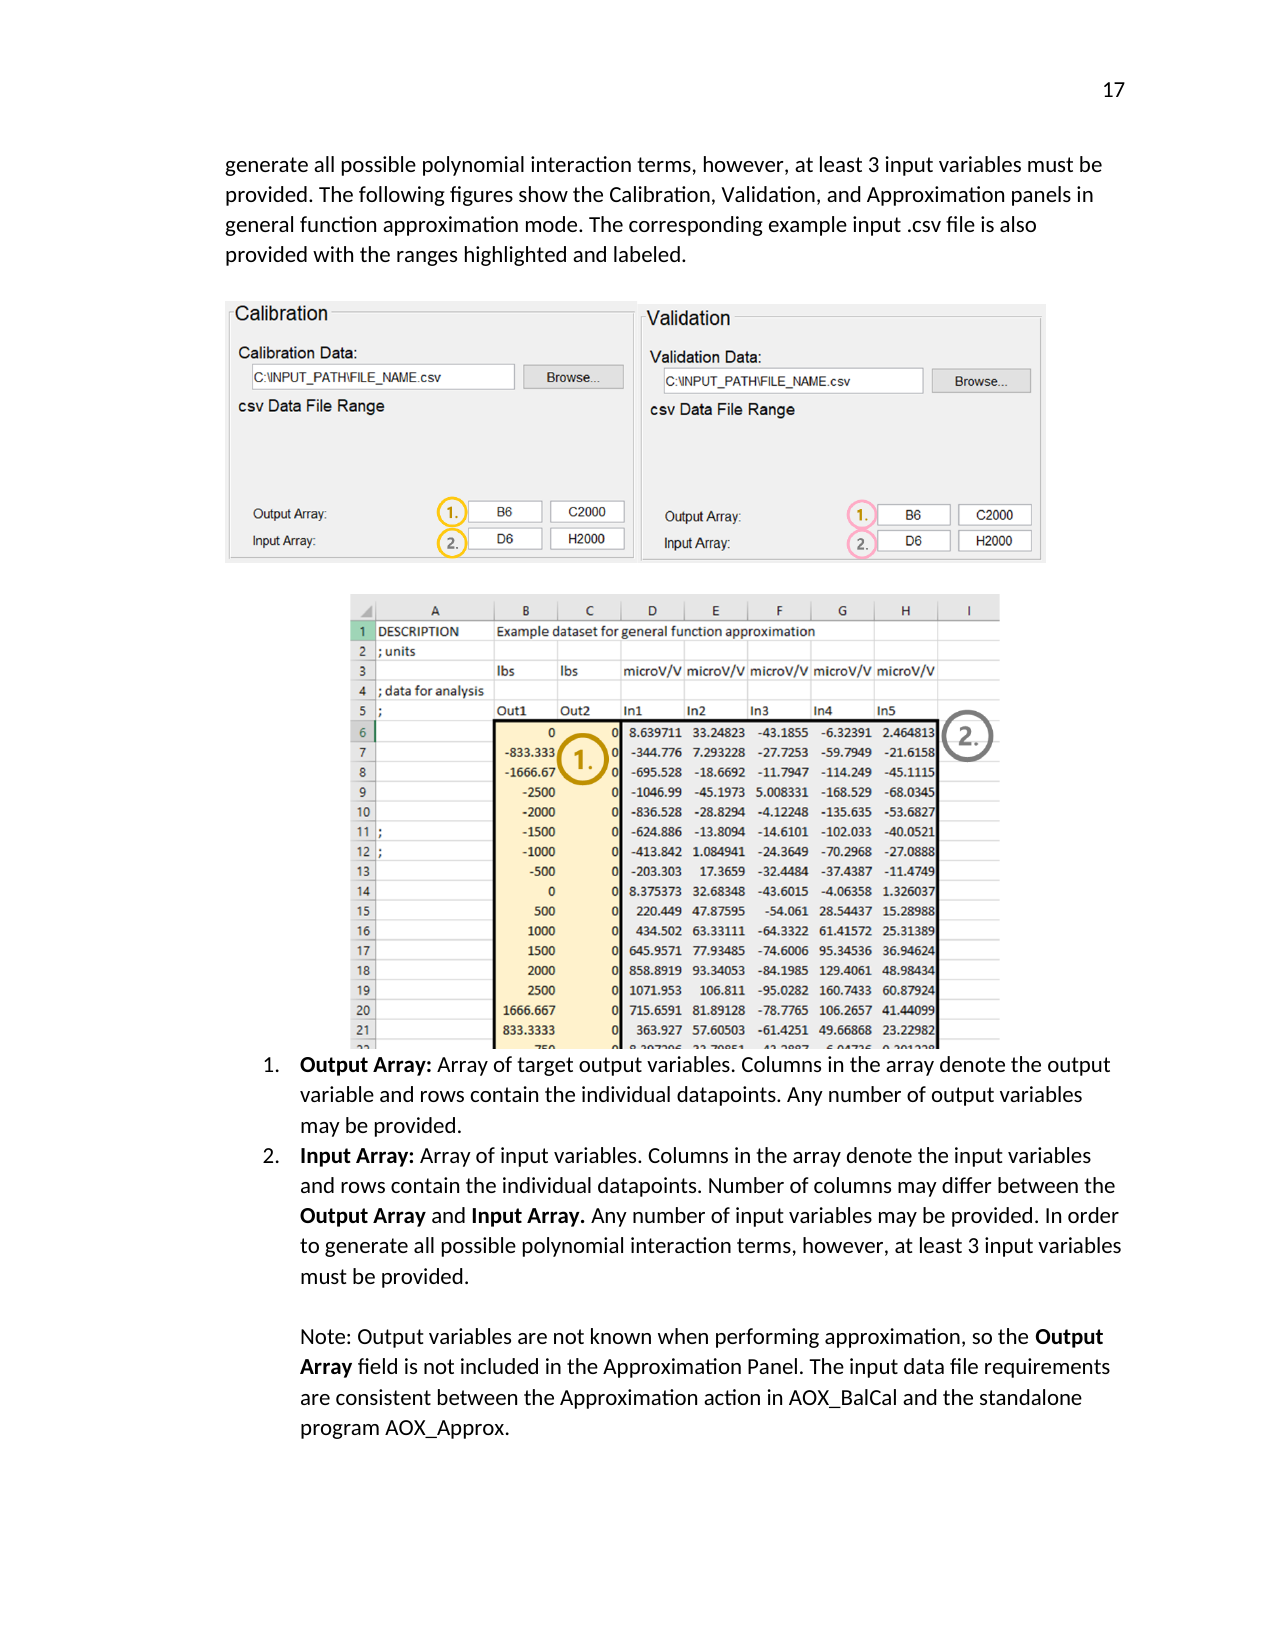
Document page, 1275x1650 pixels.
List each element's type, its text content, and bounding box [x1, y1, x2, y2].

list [187, 150, 1125, 269]
picture [350, 594, 1000, 1049]
list Note: Output variables are not known when performing approximation, so the Output Array field is not included in the Approximation Panel. The input data file requirements are consistent between the Approximation action in AOX_BalCal and the standalone program AOX_Approx. [300, 1322, 1125, 1441]
list Input Array: Array of input variables. Columns in the array denote the input variables and rows contain the individual datapoints. Number of columns may differ between the Output Array and Input Array. Any number of input variables may be provided. In order to generate all possible polynomial interaction terms, however, at least 3 input variables must be provided. [262, 1141, 1125, 1290]
list Output Array: Array of target output variables. Columns in the array denote the output variable and rows contain the individual datapoints. Any number of output variables may be provided. [262, 1050, 1125, 1139]
picture [225, 301, 1046, 563]
